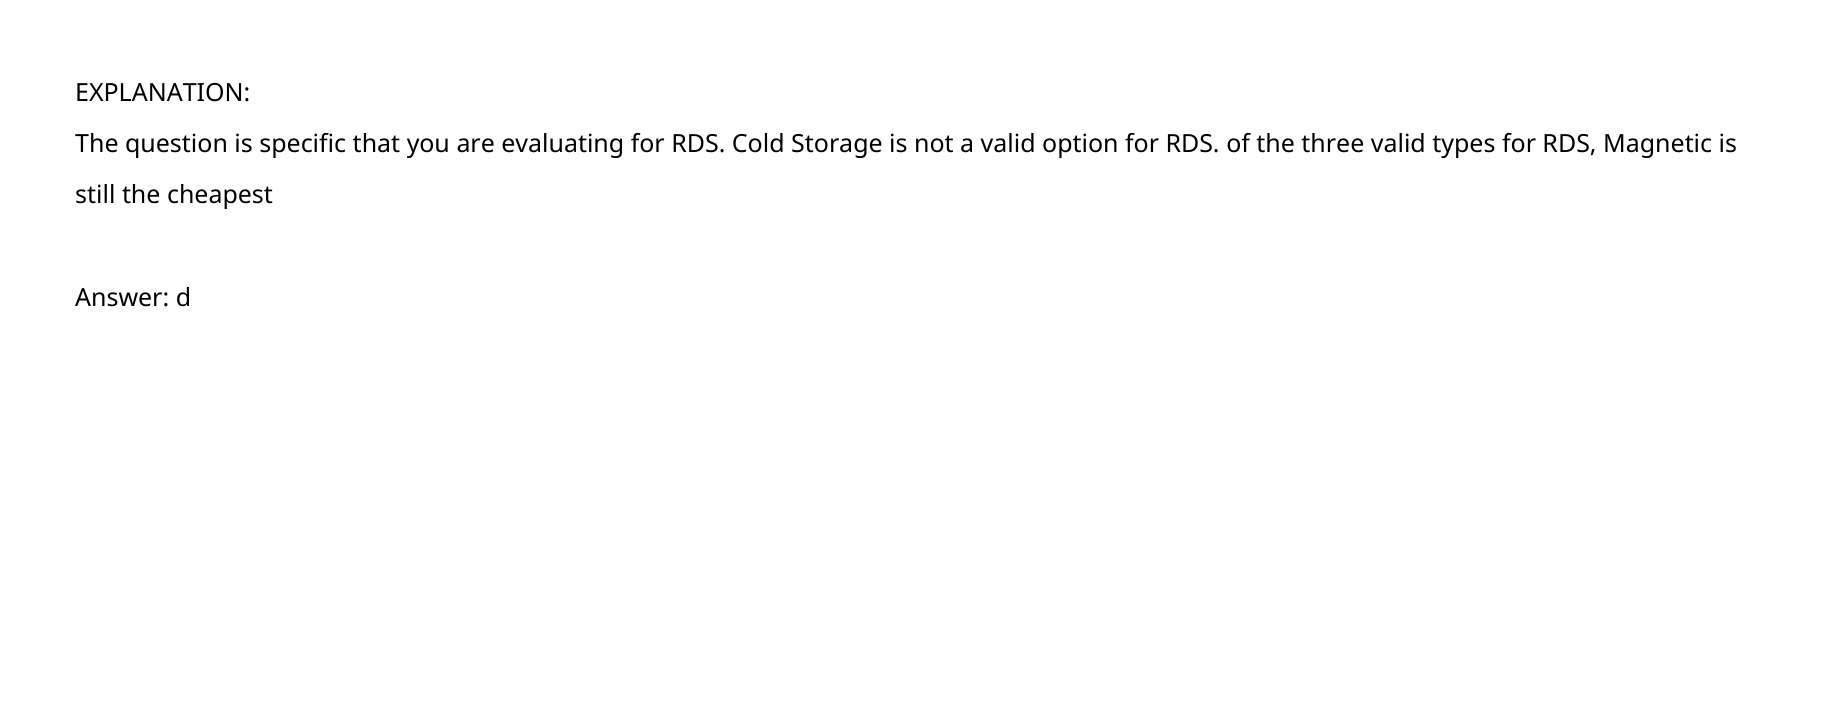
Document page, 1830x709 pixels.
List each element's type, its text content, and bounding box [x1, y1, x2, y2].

text Answer: d [75, 279, 1754, 313]
text The question is specific that you are evaluating for RDS. Cold Storage is not a valid option for RDS. of the three valid types for RDS, Magnetic is still the cheapest [75, 126, 1754, 211]
text EXPLANATION: [75, 75, 1754, 109]
